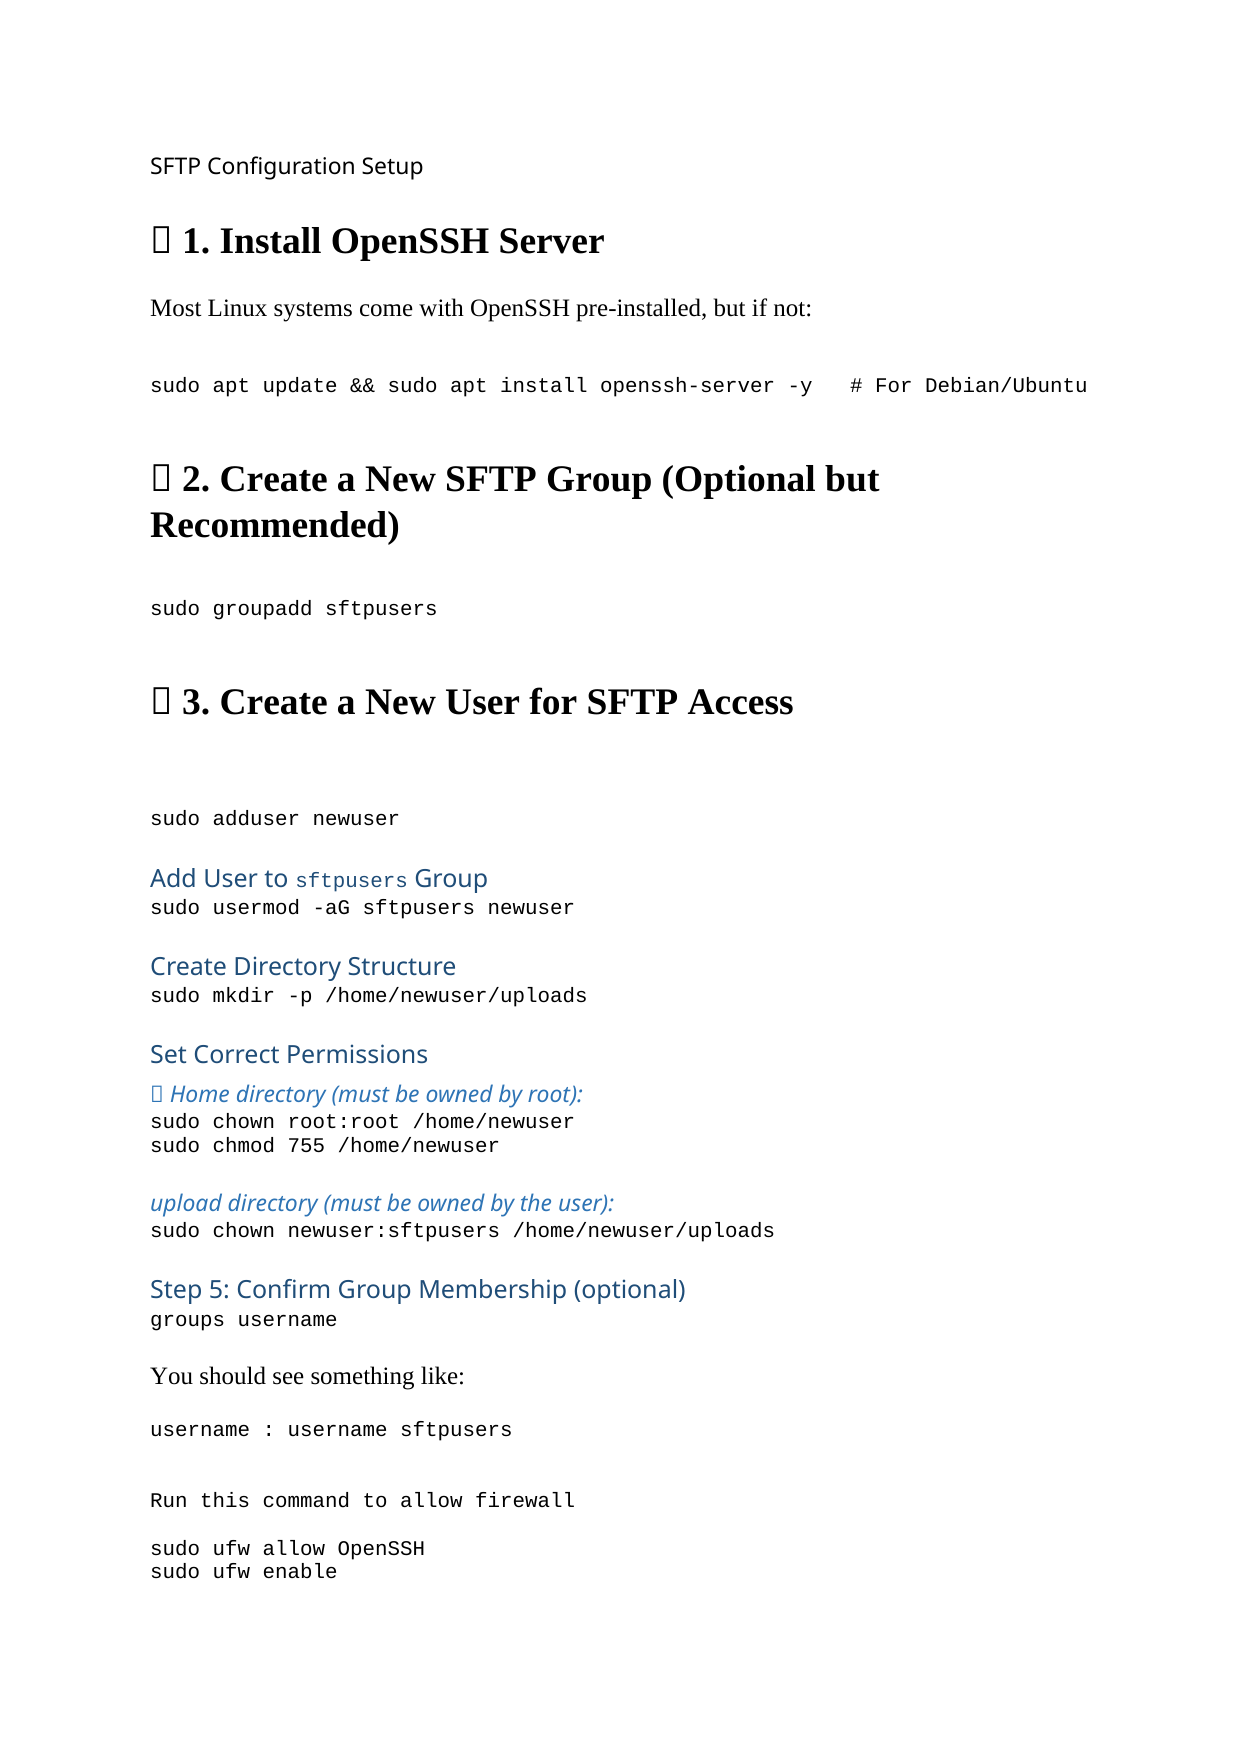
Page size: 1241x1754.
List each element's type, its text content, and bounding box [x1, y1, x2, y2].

text sudo ufw enable [150, 1561, 1090, 1585]
subtitle ✅ 2. Create a New SFTP Group (Optional but Recommended) [150, 451, 1090, 545]
text sudo groupadd sftpusers [150, 598, 1090, 622]
text username : username sftpusers [150, 1419, 1090, 1443]
text ✅ 1. Install OpenSSH Server [150, 213, 1090, 264]
text sudo mkdir -p /home/newuser/uploads [150, 985, 1090, 1009]
text sudo chown root:root /home/newuser [150, 1112, 1090, 1135]
subtitle Step 5: Confirm Group Membership (optional) [150, 1272, 1090, 1306]
text Run this command to allow firewall [150, 1490, 1090, 1514]
text SFTP Configuration Setup [150, 150, 1090, 181]
subtitle upload directory (must be owned by the user): [150, 1187, 1090, 1218]
text groups username [150, 1309, 1090, 1332]
text sudo adduser newuser [150, 808, 1090, 831]
subtitle 🔸 Home directory (must be owned by root): [150, 1078, 1090, 1109]
text sudo chown newuser:sftpusers /home/newuser/uploads [150, 1220, 1090, 1244]
subtitle Create Directory Structure [150, 949, 1090, 983]
subtitle ✅ 3. Create a New User for SFTP Access [150, 674, 1090, 726]
subtitle Add User to sftpusers Group [150, 860, 1090, 894]
text Most Linux systems come with OpenSSH pre-installed, but if not: [150, 293, 1090, 322]
subtitle Set Correct Permissions [150, 1037, 1090, 1071]
text sudo ufw allow OpenSSH [150, 1538, 1090, 1561]
text sudo chmod 755 /home/newuser [150, 1135, 1090, 1159]
text sudo apt update && sudo apt install openssh-server -y # For Debian/Ubuntu [150, 375, 1090, 398]
text You should see something like: [150, 1361, 1090, 1390]
text sudo usermod -aG sftpusers newuser [150, 897, 1090, 921]
